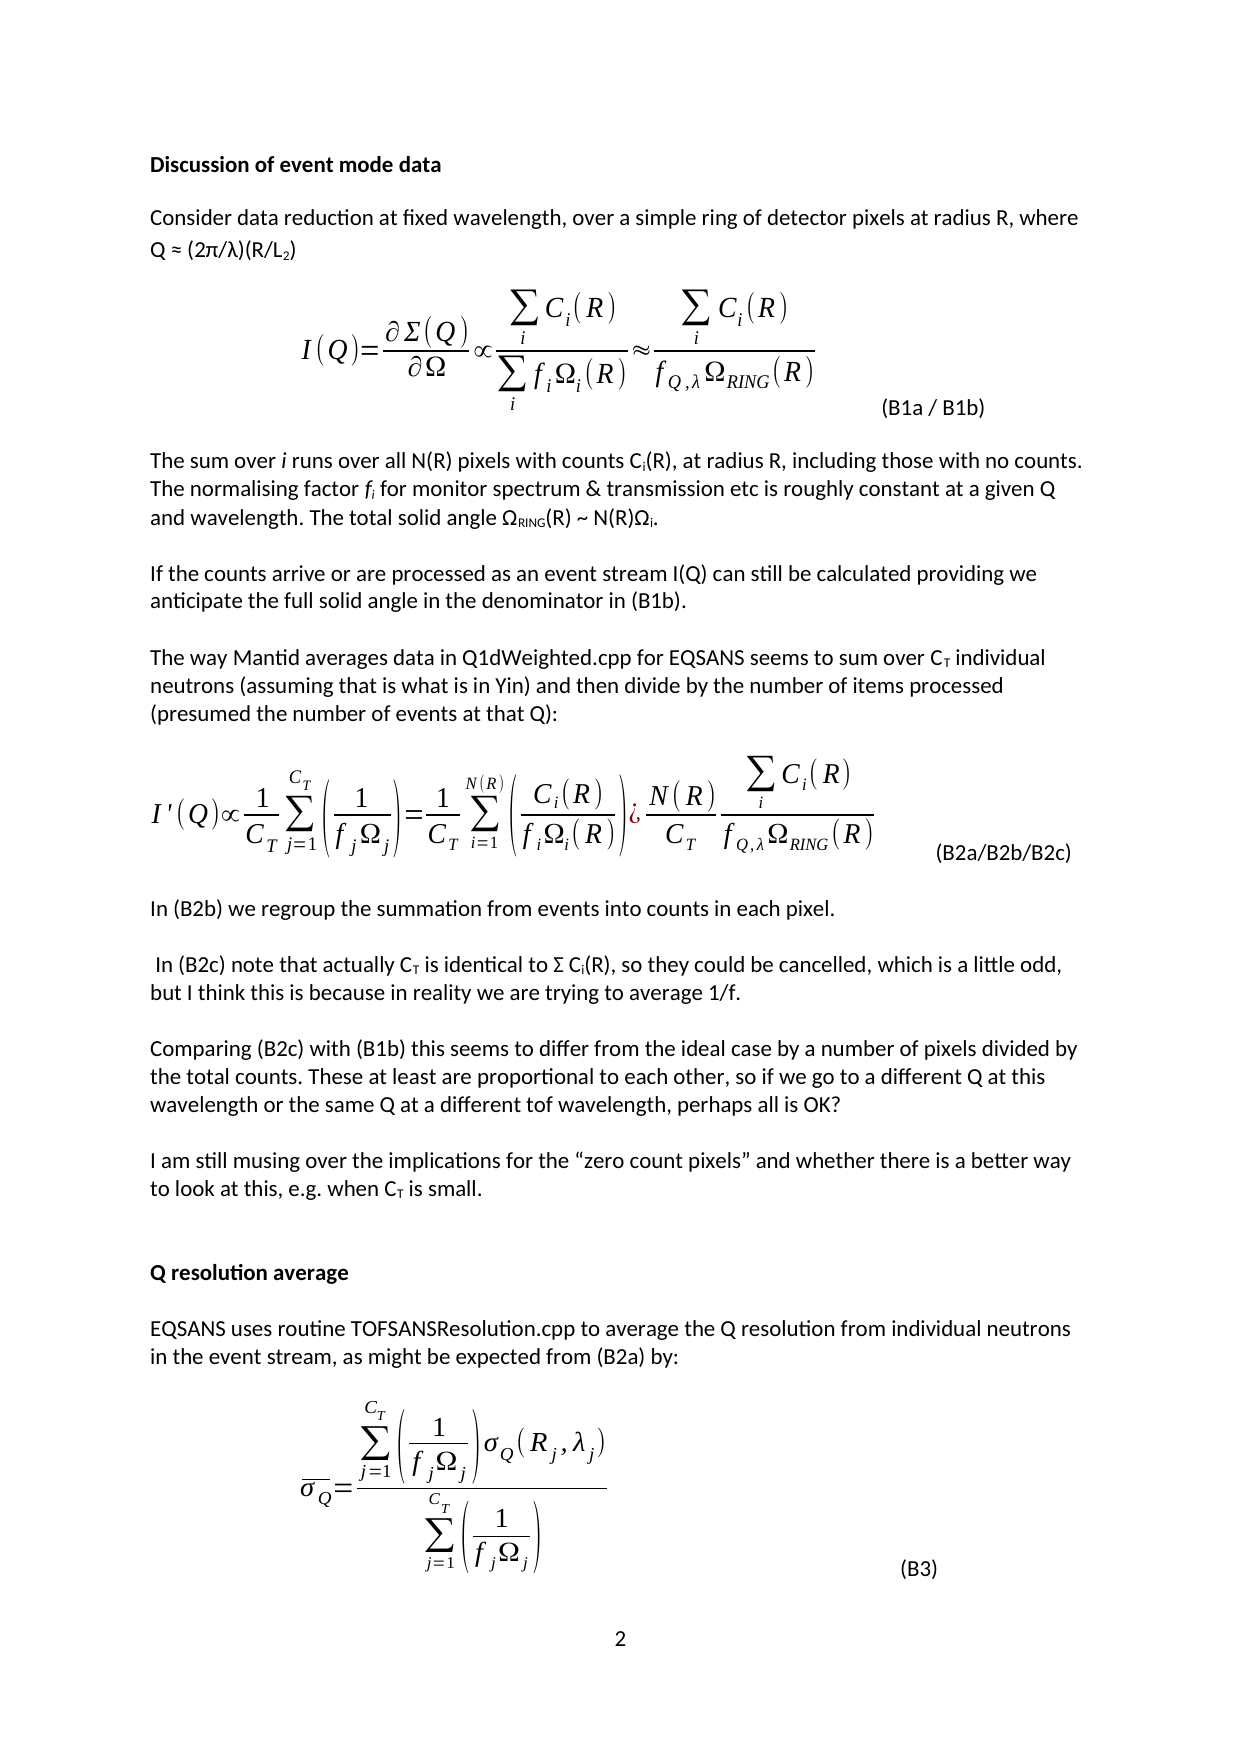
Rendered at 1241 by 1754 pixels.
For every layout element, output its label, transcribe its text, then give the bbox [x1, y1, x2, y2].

text The sum over i runs over all N(R) pixels with counts Ci(R), at radius R, including those with no counts. The normalising factor fi for monitor spectrum & transmission etc is roughly constant at a given Q and wavelength. The total solid angle ΩRING(R) ~ N(R)Ωi. [150, 447, 1090, 531]
text (B3) [225, 1398, 1090, 1582]
text I am still musing over the implications for the “zero count pixels” and whether there is a better way to look at this, e.g. when CT is small. [150, 1146, 1090, 1202]
text (B1a / B1b) [225, 288, 1090, 422]
text If the counts arrive or are processed as an event stream I(Q) can still be calculated providing we anticipate the full solid angle in the denominator in (B1b). [150, 559, 1090, 615]
text Q resolution average [150, 1258, 1090, 1286]
text (B2a/B2b/B2c) [150, 755, 1090, 866]
text Comparing (B2c) with (B1b) this seems to differ from the ideal case by a number of pixels divided by the total counts. These at least are proportional to each other, so if we go to a different Q at this wavelength or the same Q at a different tof wavelength, perhaps all is OK? [150, 1034, 1090, 1118]
text EQSANS uses routine TOFSANSResolution.cpp to average the Q resolution from individual neutrons in the event stream, as might be expected from (B2a) by: [150, 1314, 1090, 1370]
text Discussion of event mode data [150, 150, 1090, 178]
text In (B2b) we regroup the summation from events into counts in each pixel. [150, 894, 1090, 922]
text In (B2c) note that actually CT is identical to Σ Ci(R), so they could be cancelled, which is a little odd, but I think this is because in reality we are trying to average 1/f. [150, 950, 1090, 1006]
text The way Mantid averages data in Q1dWeighted.cpp for EQSANS seems to sum over CT individual neutrons (assuming that is what is in Yin) and then divide by the number of items processed (presumed the number of events at that Q): [150, 643, 1090, 727]
text Consider data reduction at fixed wavelength, over a simple ring of detector pixels at radius R, where Q ≈ (2π/λ)(R/L2) [150, 203, 1090, 263]
